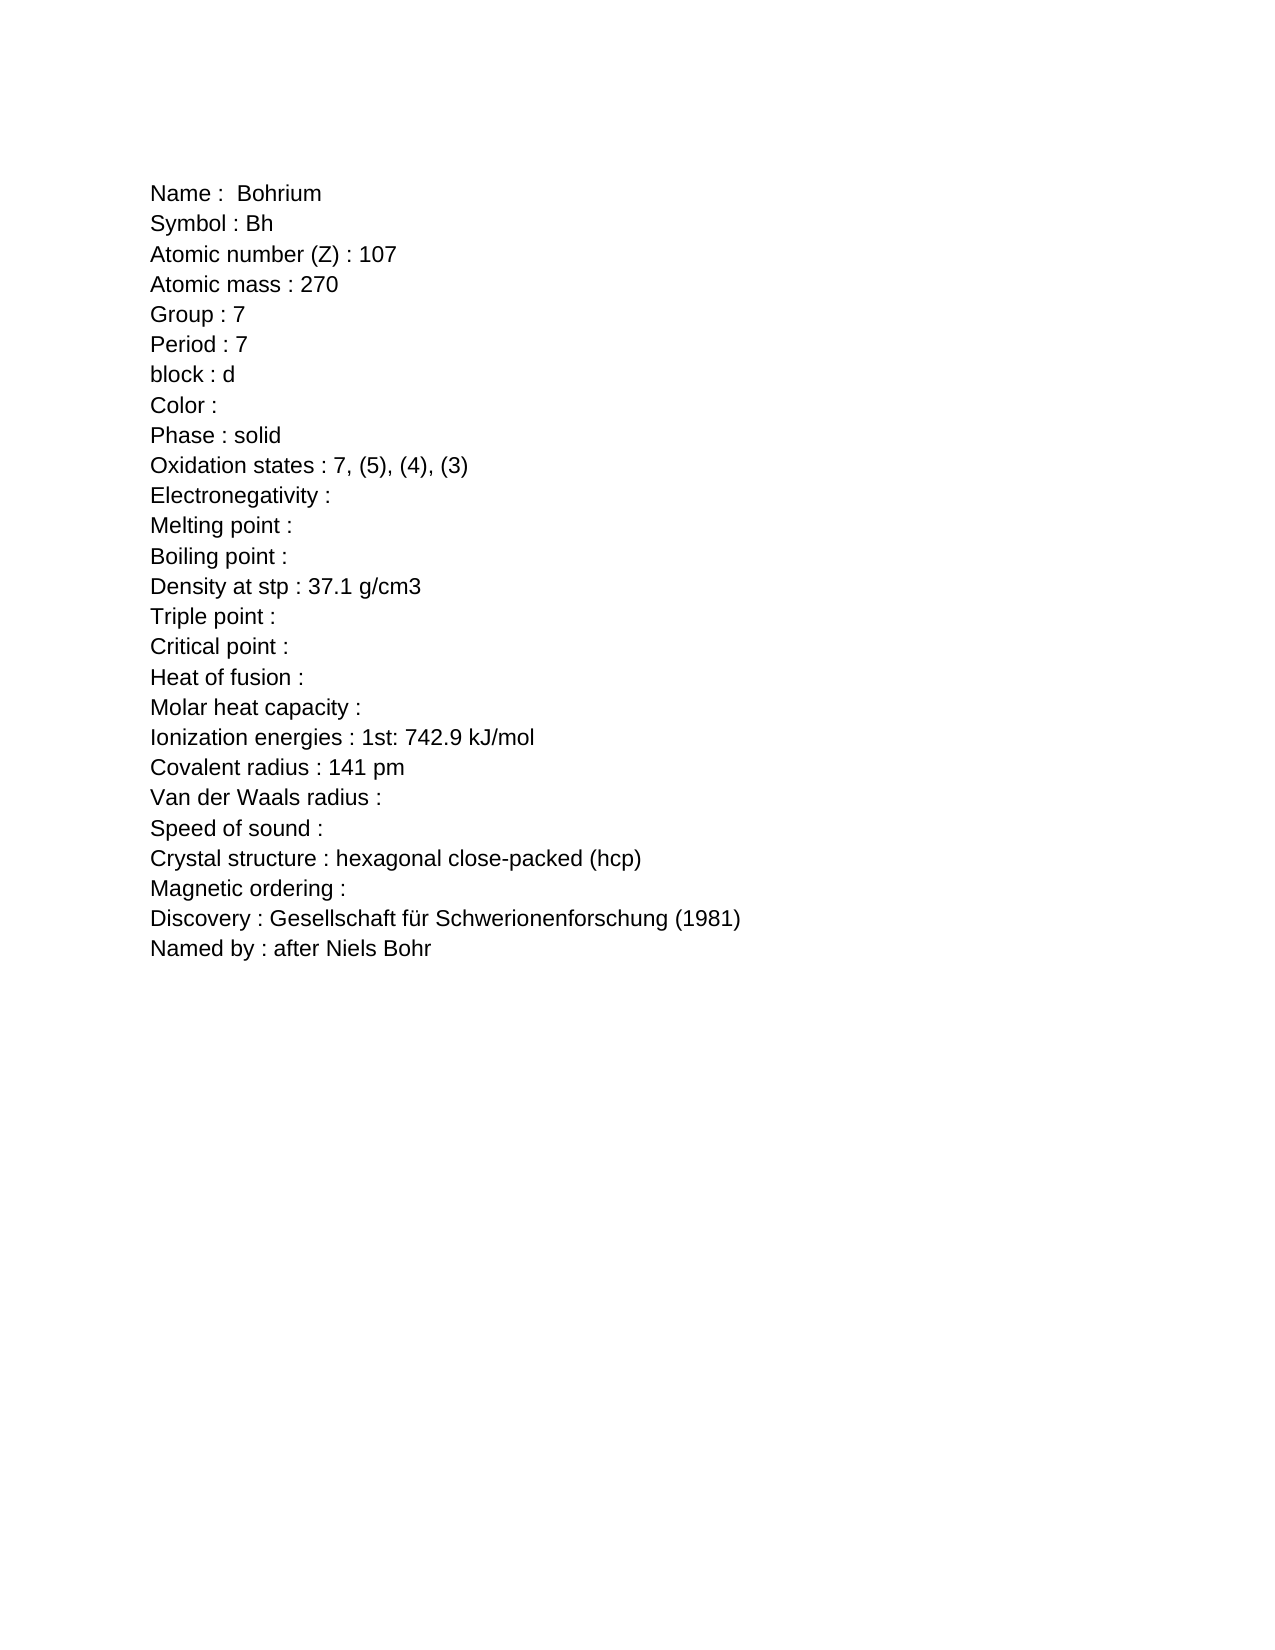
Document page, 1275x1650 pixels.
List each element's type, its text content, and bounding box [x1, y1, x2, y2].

text Molar heat capacity : [150, 694, 1125, 720]
text Symbol : Bh [150, 210, 1125, 237]
text Crystal structure : hexagonal close-packed (hcp) [150, 845, 1125, 871]
text Density at stp : 37.1 g/cm3 [150, 573, 1125, 599]
text Van der Waals radius : [150, 784, 1125, 811]
text Group : 7 [150, 301, 1125, 327]
text block : d [150, 361, 1125, 388]
text Covalent radius : 141 pm [150, 754, 1125, 781]
text Ionization energies : 1st: 742.9 kJ/mol [150, 724, 1125, 750]
text Magnetic ordering : [150, 875, 1125, 901]
text Discovery : Gesellschaft für Schwerionenforschung (1981) [150, 905, 1125, 932]
text Critical point : [150, 633, 1125, 660]
text Atomic number (Z) : 107 [150, 241, 1125, 267]
text Oxidation states : 7, (5), (4), (3) [150, 452, 1125, 478]
text Name : Bohrium [150, 180, 1125, 207]
text Period : 7 [150, 331, 1125, 358]
text Atomic mass : 270 [150, 271, 1125, 297]
text Named by : after Niels Bohr [150, 935, 1125, 962]
text Triple point : [150, 603, 1125, 629]
text Phase : solid [150, 422, 1125, 448]
text Color : [150, 392, 1125, 418]
text Boiling point : [150, 543, 1125, 569]
text Electronegativity : [150, 482, 1125, 509]
text Speed of sound : [150, 814, 1125, 841]
text Melting point : [150, 512, 1125, 539]
text Heat of fusion : [150, 663, 1125, 690]
